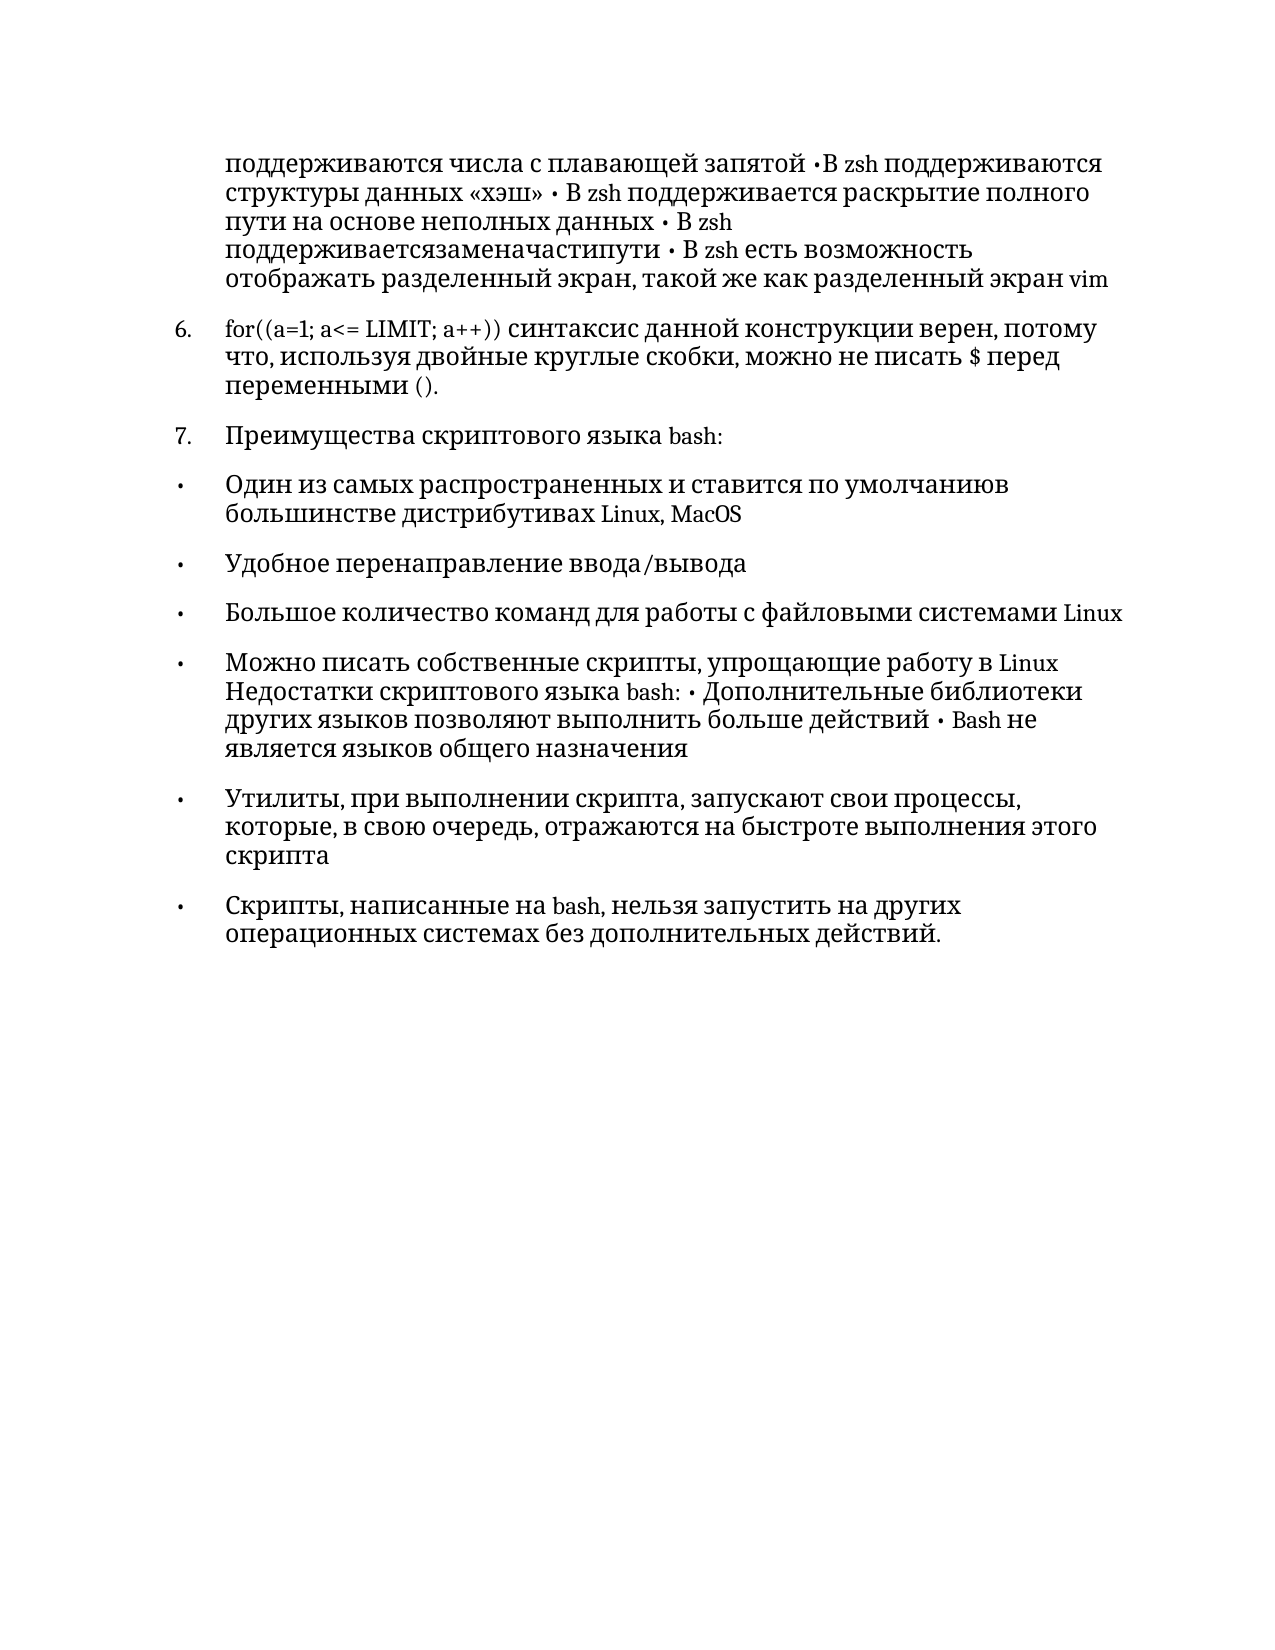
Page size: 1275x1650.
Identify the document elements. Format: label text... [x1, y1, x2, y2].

list Удобное перенаправление ввода/вывода [175, 549, 1125, 578]
list Можно писать собственные скрипты, упрощающие работу в Linux Недостатки скриптового языка bash: • Дополнительные библиотеки других языков позволяют выполнить больше действий • Bash не является языков общего назначения [175, 649, 1125, 764]
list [175, 150, 1125, 294]
list Большое количество команд для работы с файловыми системами Linux [175, 599, 1125, 628]
list Один из самых распространенных и ставится по умолчаниюв большинстве дистрибутивах Linux, MacOS [175, 471, 1125, 529]
list Преимущества скриптового языка bash: [175, 422, 1125, 450]
list Скрипты, написанные на bash, нельзя запустить на других операционных системах без дополнительных действий. [175, 892, 1125, 949]
list Утилиты, при выполнении скрипта, запускают свои процессы, которые, в свою очередь, отражаются на быстроте выполнения этого скрипта [175, 784, 1125, 871]
list for((a=1; a<= LIMIT; a++)) синтаксис данной конструкции верен, потому что, используя двойные круглые скобки, можно не писать $ перед переменными (). [175, 314, 1125, 401]
